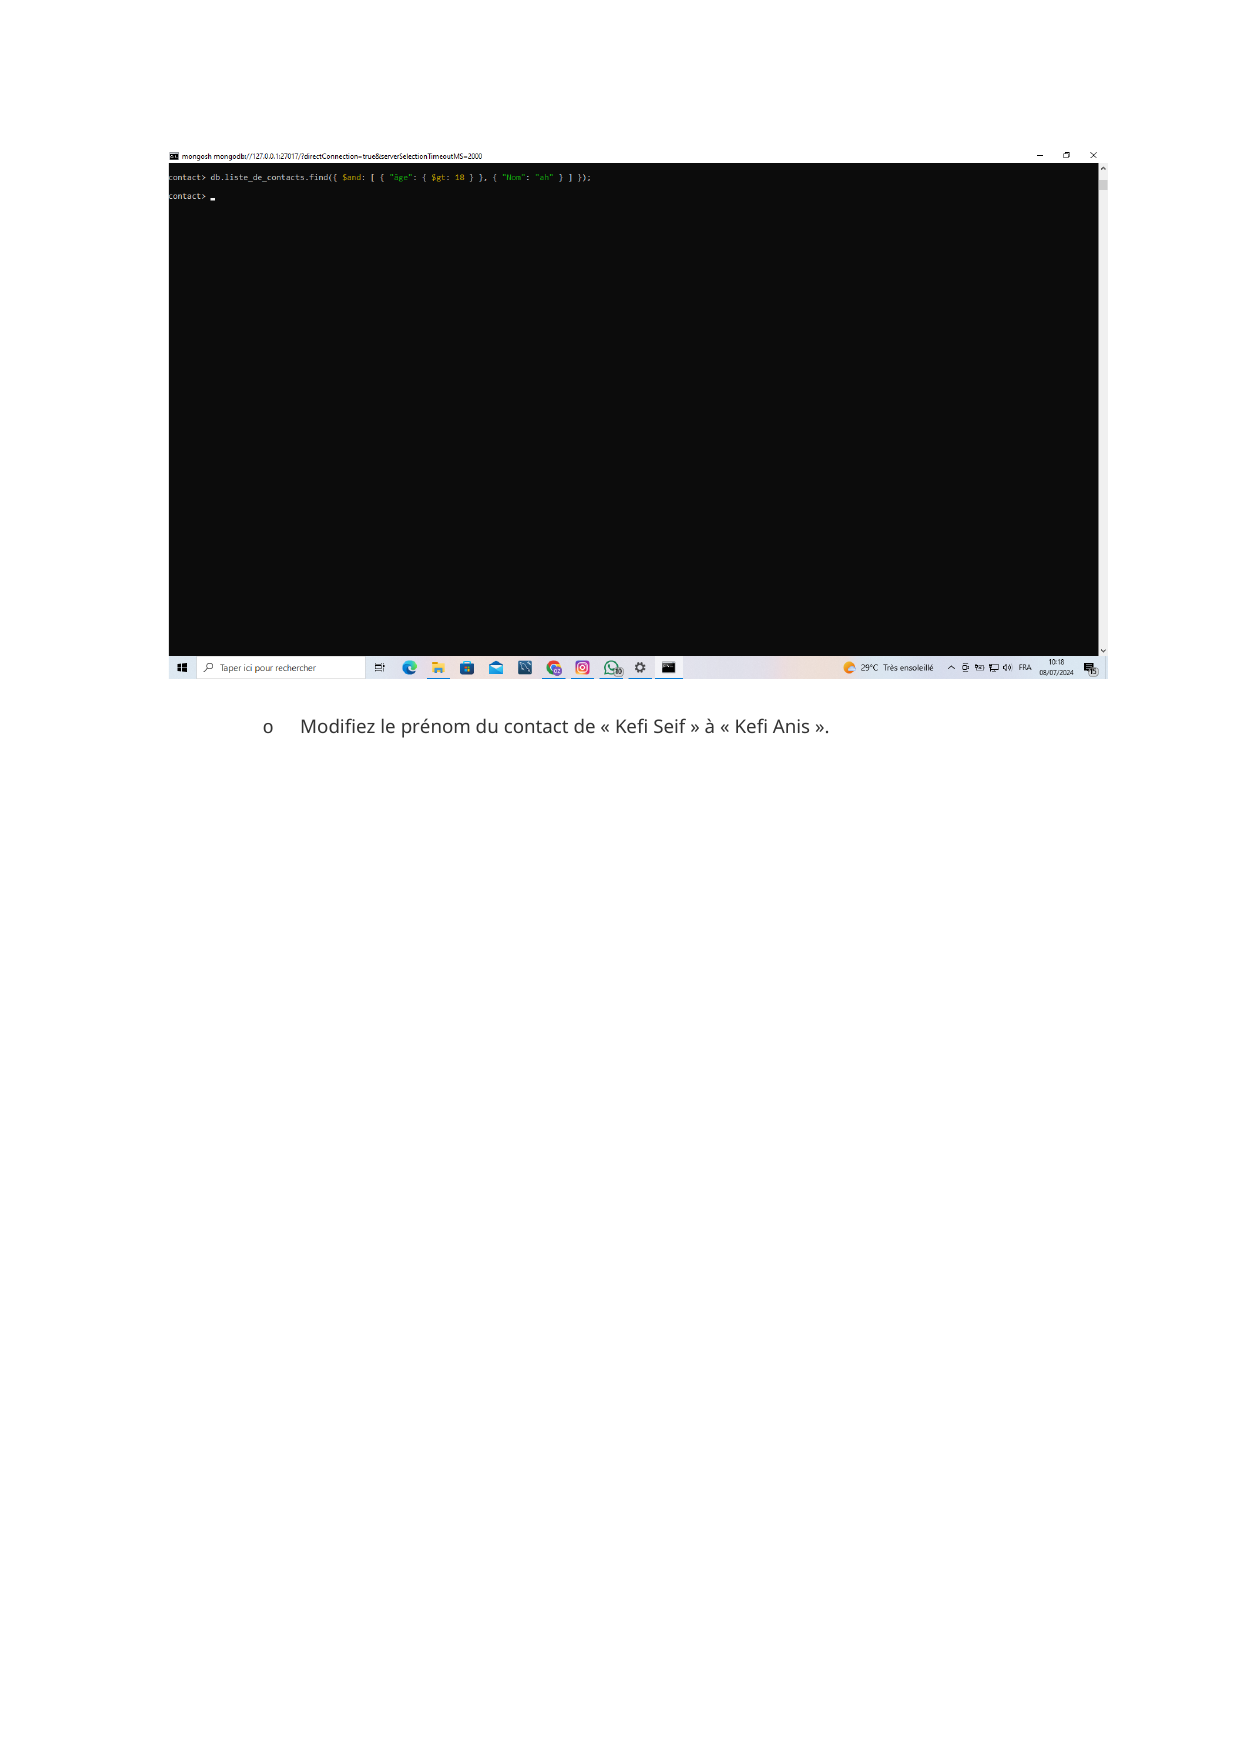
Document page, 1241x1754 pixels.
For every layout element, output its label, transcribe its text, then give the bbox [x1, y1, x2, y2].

list Modifiez le prénom du contact de « Kefi Seif » à « Kefi Anis ». [262, 713, 1090, 739]
